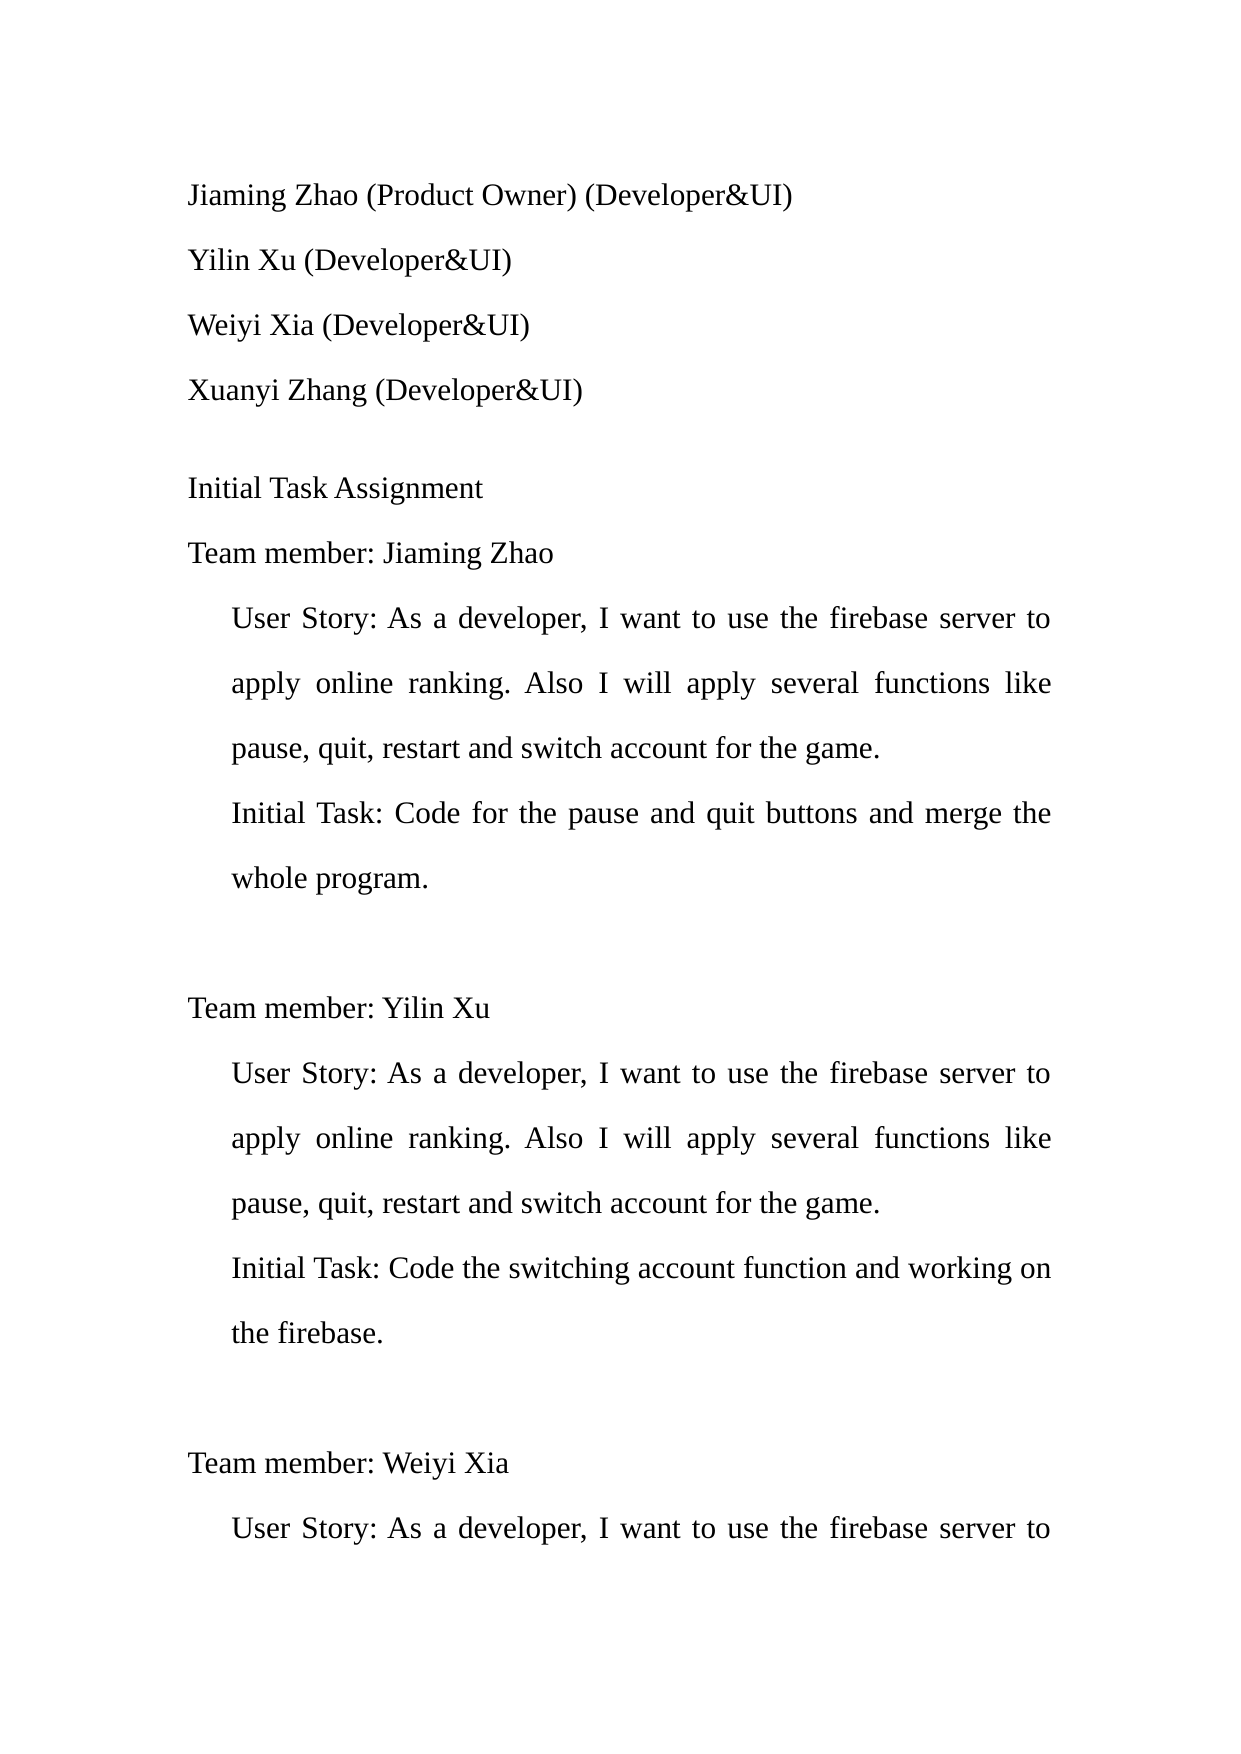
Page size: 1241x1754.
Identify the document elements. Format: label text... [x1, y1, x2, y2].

text Team member: Weiyi Xia [187, 1429, 1053, 1494]
text Xuanyi Zhang (Developer&UI) [187, 357, 1053, 454]
text Initial Task: Code for the pause and quit buttons and merge the whole program. [231, 779, 1053, 909]
text Team member: Yilin Xu [187, 974, 1053, 1039]
text Initial Task: Code the switching account function and working on the firebase. [231, 1234, 1053, 1364]
text Yilin Xu (Developer&UI) [187, 227, 1053, 292]
text Initial Task Assignment [187, 454, 1053, 519]
text Team member: Jiaming Zhao [187, 519, 1053, 584]
text Weiyi Xia (Developer&UI) [187, 292, 1053, 357]
text Jiaming Zhao (Product Owner) (Developer&UI) [187, 162, 1053, 227]
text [231, 1494, 1053, 1559]
